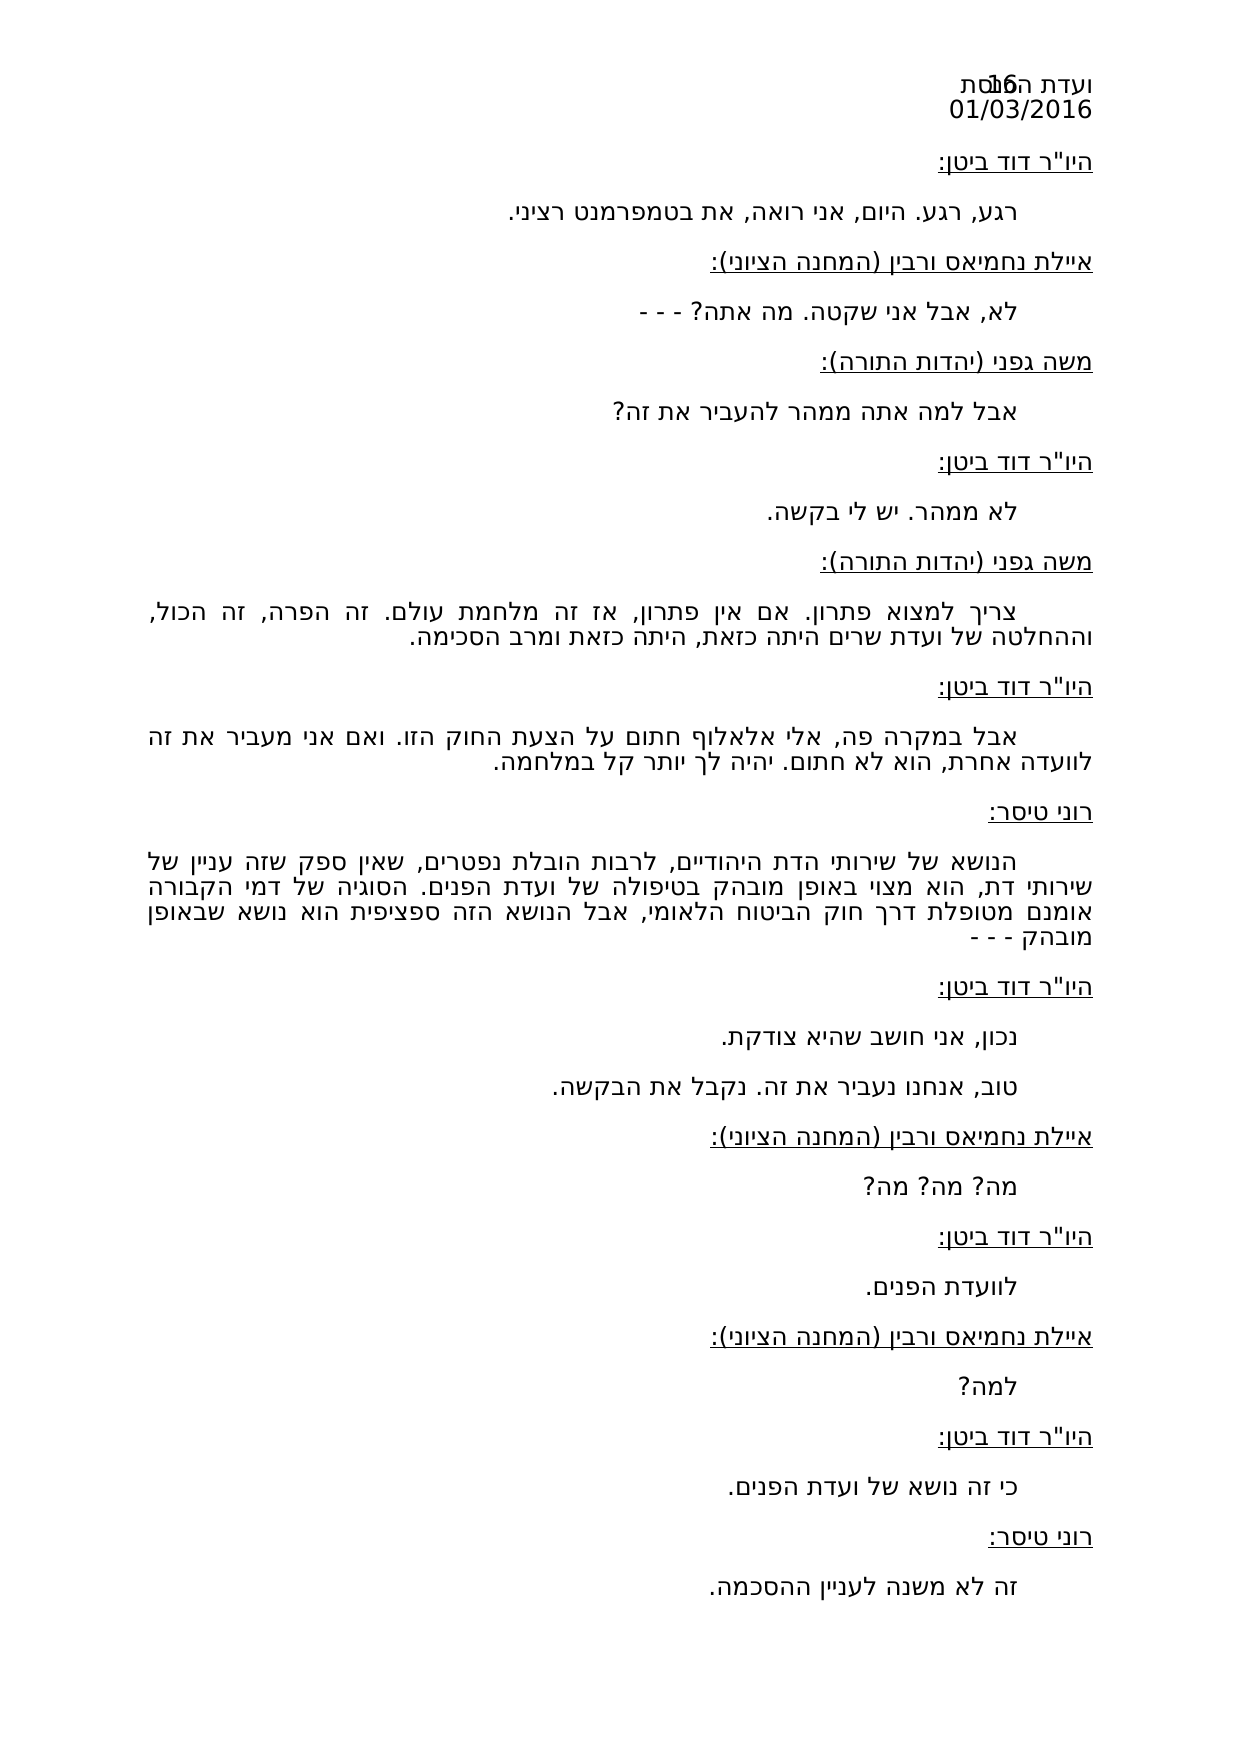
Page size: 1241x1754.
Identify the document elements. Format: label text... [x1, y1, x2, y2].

text היו"ר דוד ביטן: [147, 1225, 1093, 1250]
text איילת נחמיאס ורבין (המחנה הציוני): [147, 1325, 1093, 1350]
text היו"ר דוד ביטן: [147, 450, 1093, 475]
text איילת נחמיאס ורבין (המחנה הציוני): [147, 250, 1093, 275]
text זה לא משנה לעניין ההסכמה. [147, 1575, 1093, 1600]
text כי זה נושא של ועדת הפנים. [147, 1475, 1093, 1500]
text רוני טיסר: [147, 800, 1093, 825]
text רוני טיסר: [147, 1525, 1093, 1550]
text מה? מה? מה? [147, 1175, 1093, 1200]
text לא, אבל אני שקטה. מה אתה? - - - [147, 300, 1093, 325]
text היו"ר דוד ביטן: [147, 150, 1093, 175]
text היו"ר דוד ביטן: [147, 675, 1093, 700]
text טוב, אנחנו נעביר את זה. נקבל את הבקשה. [147, 1075, 1093, 1100]
text נכון, אני חושב שהיא צודקת. [147, 1025, 1093, 1050]
text למה? [147, 1375, 1093, 1400]
text משה גפני (יהדות התורה): [147, 350, 1093, 375]
text לוועדת הפנים. [147, 1275, 1093, 1300]
text היו"ר דוד ביטן: [147, 1425, 1093, 1450]
text צריך למצוא פתרון. אם אין פתרון, אז זה מלחמת עולם. זה הפרה, זה הכול, וההחלטה של ועדת שרים היתה כזאת, היתה כזאת ומרב הסכימה. [147, 600, 1093, 650]
text איילת נחמיאס ורבין (המחנה הציוני): [147, 1125, 1093, 1150]
text היו"ר דוד ביטן: [147, 975, 1093, 1000]
text משה גפני (יהדות התורה): [147, 550, 1093, 575]
text אבל למה אתה ממהר להעביר את זה? [147, 400, 1093, 425]
text הנושא של שירותי הדת היהודיים, לרבות הובלת נפטרים, שאין ספק שזה עניין של שירותי דת, הוא מצוי באופן מובהק בטיפולה של ועדת הפנים. הסוגיה של דמי הקבורה אומנם מטופלת דרך חוק הביטוח הלאומי, אבל הנושא הזה ספציפית הוא נושא שבאופן מובהק - - - [147, 850, 1093, 950]
text רגע, רגע. היום, אני רואה, את בטמפרמנט רציני. [147, 200, 1093, 225]
text לא ממהר. יש לי בקשה. [147, 500, 1093, 525]
text אבל במקרה פה, אלי אלאלוף חתום על הצעת החוק הזו. ואם אני מעביר את זה לוועדה אחרת, הוא לא חתום. יהיה לך יותר קל במלחמה. [147, 725, 1093, 775]
